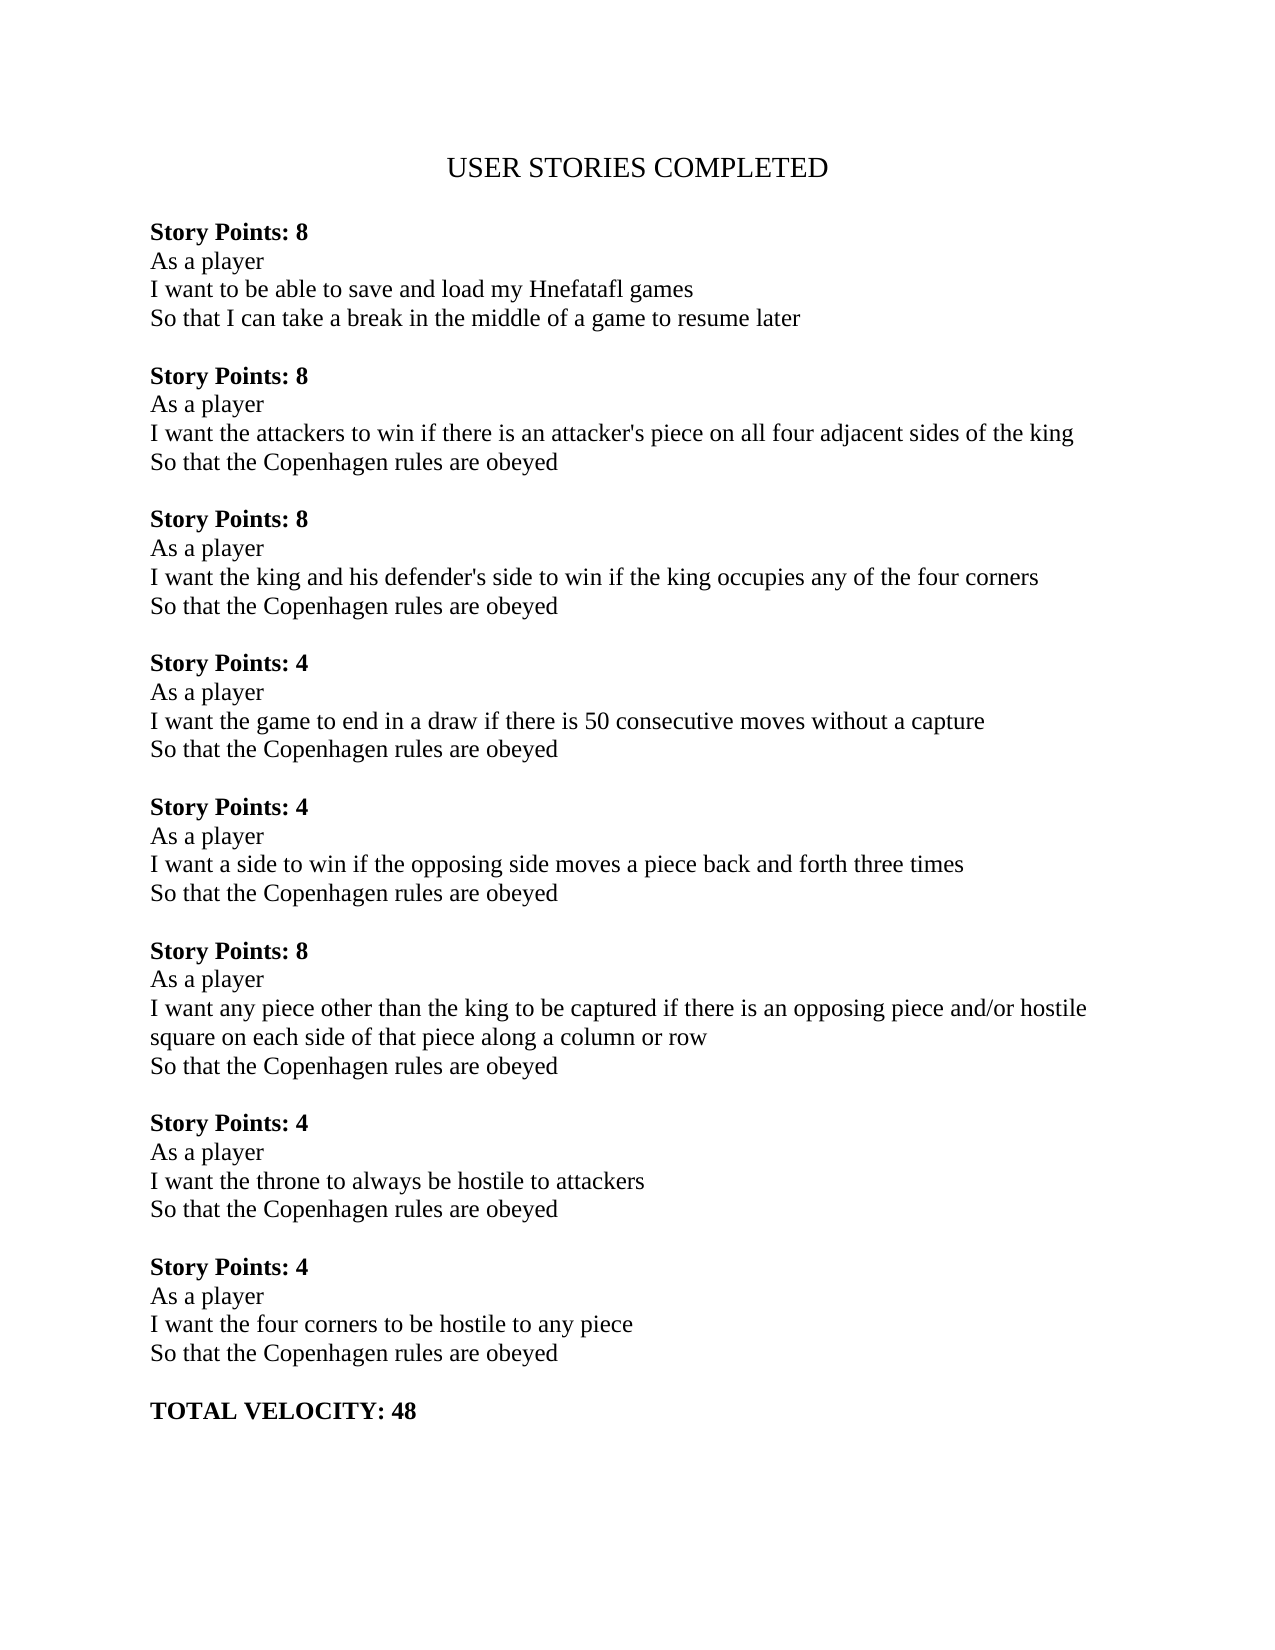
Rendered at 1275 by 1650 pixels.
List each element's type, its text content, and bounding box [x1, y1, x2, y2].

text I want to be able to save and load my Hnefatafl games [150, 274, 1125, 303]
text As a player [150, 964, 1125, 993]
text As a player [150, 821, 1125, 849]
text As a player [150, 246, 1125, 274]
text Story Points: 8 [150, 217, 1125, 246]
text Story Points: 8 [150, 936, 1125, 964]
text Story Points: 4 [150, 648, 1125, 677]
text USER STORIES COMPLETED [150, 150, 1125, 183]
text Story Points: 4 [150, 1108, 1125, 1137]
text Story Points: 4 [150, 792, 1125, 821]
text I want a side to win if the opposing side moves a piece back and forth three times [150, 849, 1125, 878]
text So that the Copenhagen rules are obeyed [150, 447, 1125, 476]
text So that the Copenhagen rules are obeyed [150, 734, 1125, 763]
text So that I can take a break in the middle of a game to resume later [150, 303, 1125, 332]
text Story Points: 4 [150, 1252, 1125, 1281]
text So that the Copenhagen rules are obeyed [150, 1194, 1125, 1223]
text As a player [150, 389, 1125, 418]
text So that the Copenhagen rules are obeyed [150, 878, 1125, 907]
text TOTAL VELOCITY: 48 [150, 1396, 1125, 1424]
text I want any piece other than the king to be captured if there is an opposing piece and/or hostile square on each side of that piece along a column or row [150, 993, 1125, 1051]
text So that the Copenhagen rules are obeyed [150, 591, 1125, 619]
text So that the Copenhagen rules are obeyed [150, 1051, 1125, 1079]
text So that the Copenhagen rules are obeyed [150, 1338, 1125, 1367]
text I want the four corners to be hostile to any piece [150, 1309, 1125, 1338]
text Story Points: 8 [150, 504, 1125, 533]
text Story Points: 8 [150, 361, 1125, 389]
text I want the game to end in a draw if there is 50 consecutive moves without a capture [150, 706, 1125, 734]
text As a player [150, 1281, 1125, 1309]
text As a player [150, 1137, 1125, 1166]
text I want the attackers to win if there is an attacker's piece on all four adjacent sides of the king [150, 418, 1125, 447]
text As a player [150, 677, 1125, 706]
text I want the throne to always be hostile to attackers [150, 1166, 1125, 1194]
text I want the king and his defender's side to win if the king occupies any of the four corners [150, 562, 1125, 591]
text As a player [150, 533, 1125, 562]
